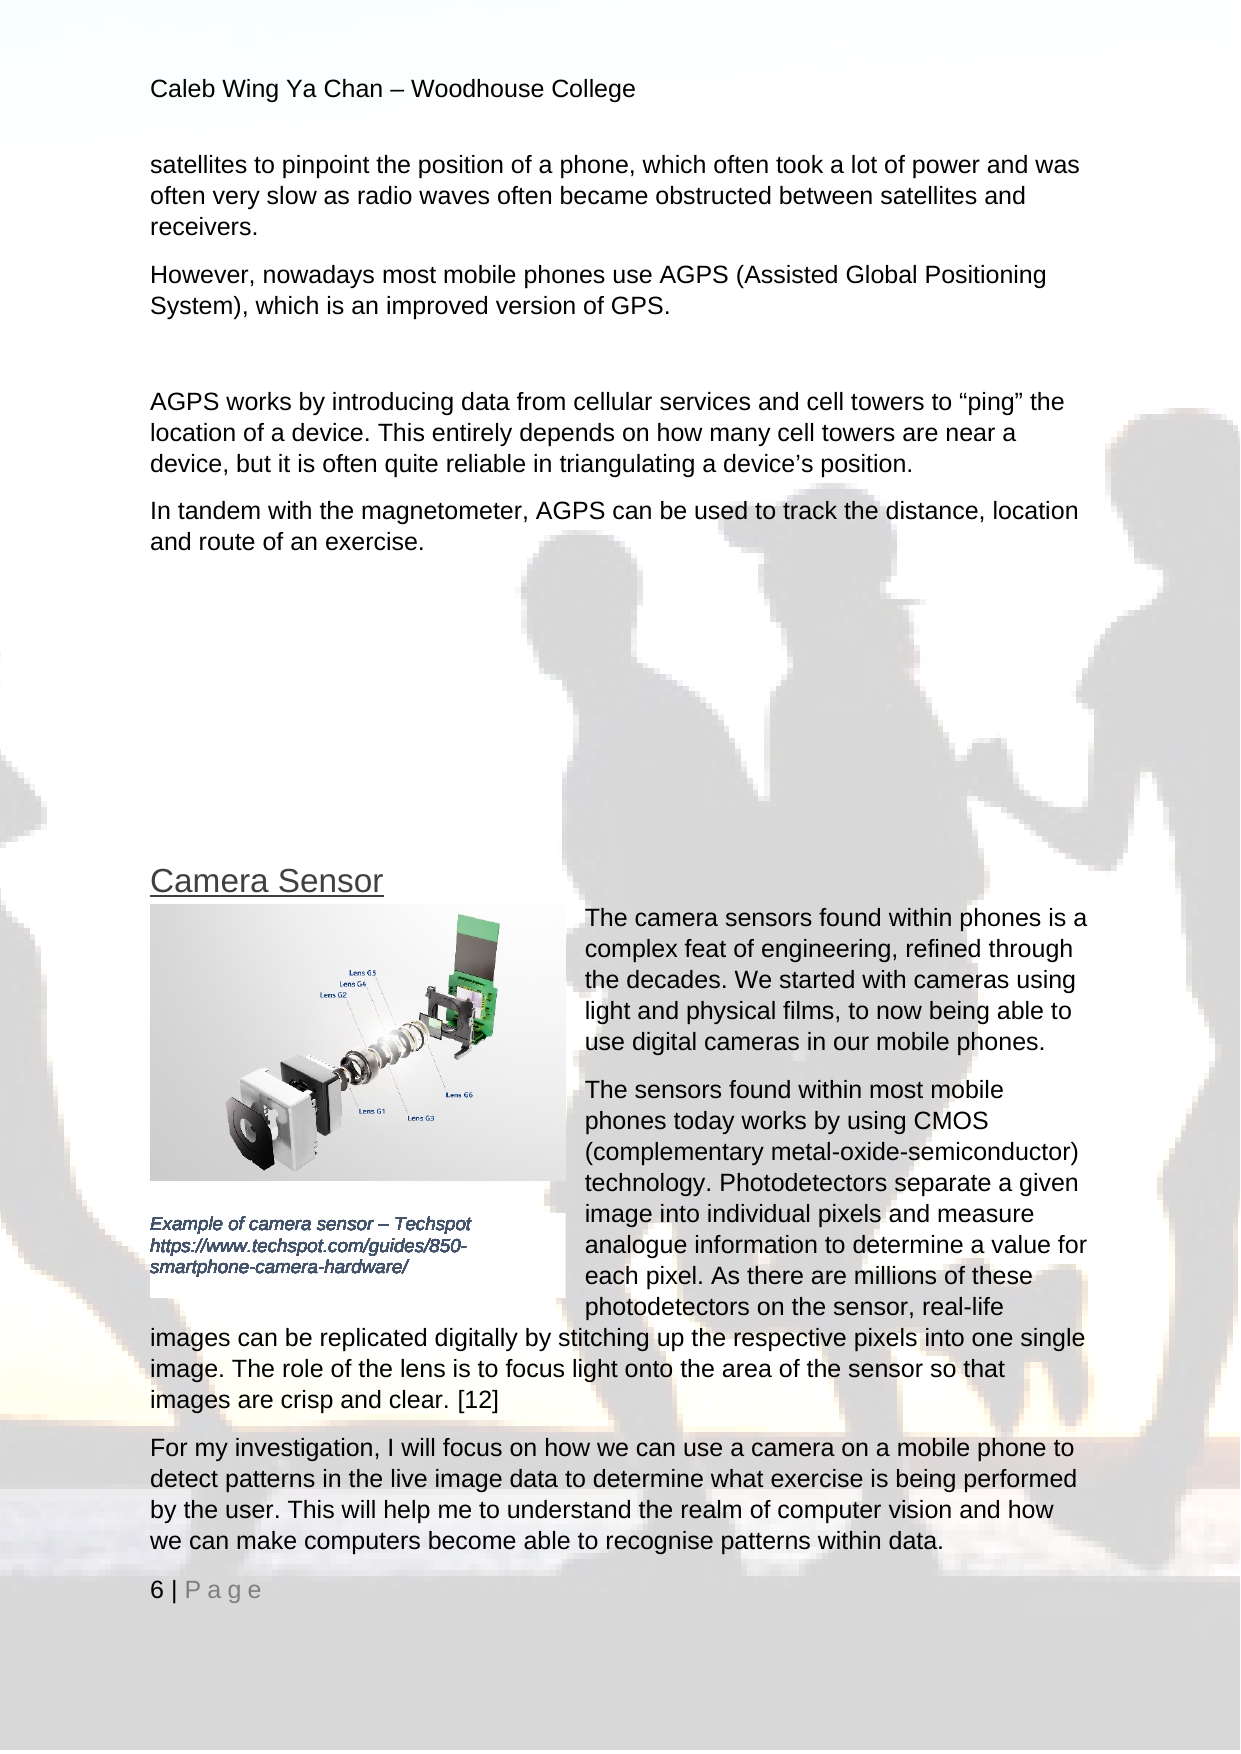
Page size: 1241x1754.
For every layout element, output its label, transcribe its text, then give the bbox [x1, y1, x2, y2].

text However, nowadays most mobile phones use AGPS (Assisted Global Positioning System), which is an improved version of GPS. [150, 260, 1090, 320]
text In tandem with the magnetometer, AGPS can be used to track the distance, location and route of an exercise. [150, 496, 1090, 556]
text The camera sensors found within phones is a complex feat of engineering, refined through the decades. We started with cameras using light and physical films, to now being able to use digital cameras in our mobile phones. [150, 903, 1090, 1056]
subtitle Camera Sensor [150, 861, 1090, 900]
text AGPS works by introducing data from cellular services and cell towers to “ping” the location of a device. This entirely depends on how many cell towers are near a device, but it is often quite reliable in triangulating a device’s position. [150, 386, 1090, 477]
picture [150, 904, 566, 1181]
